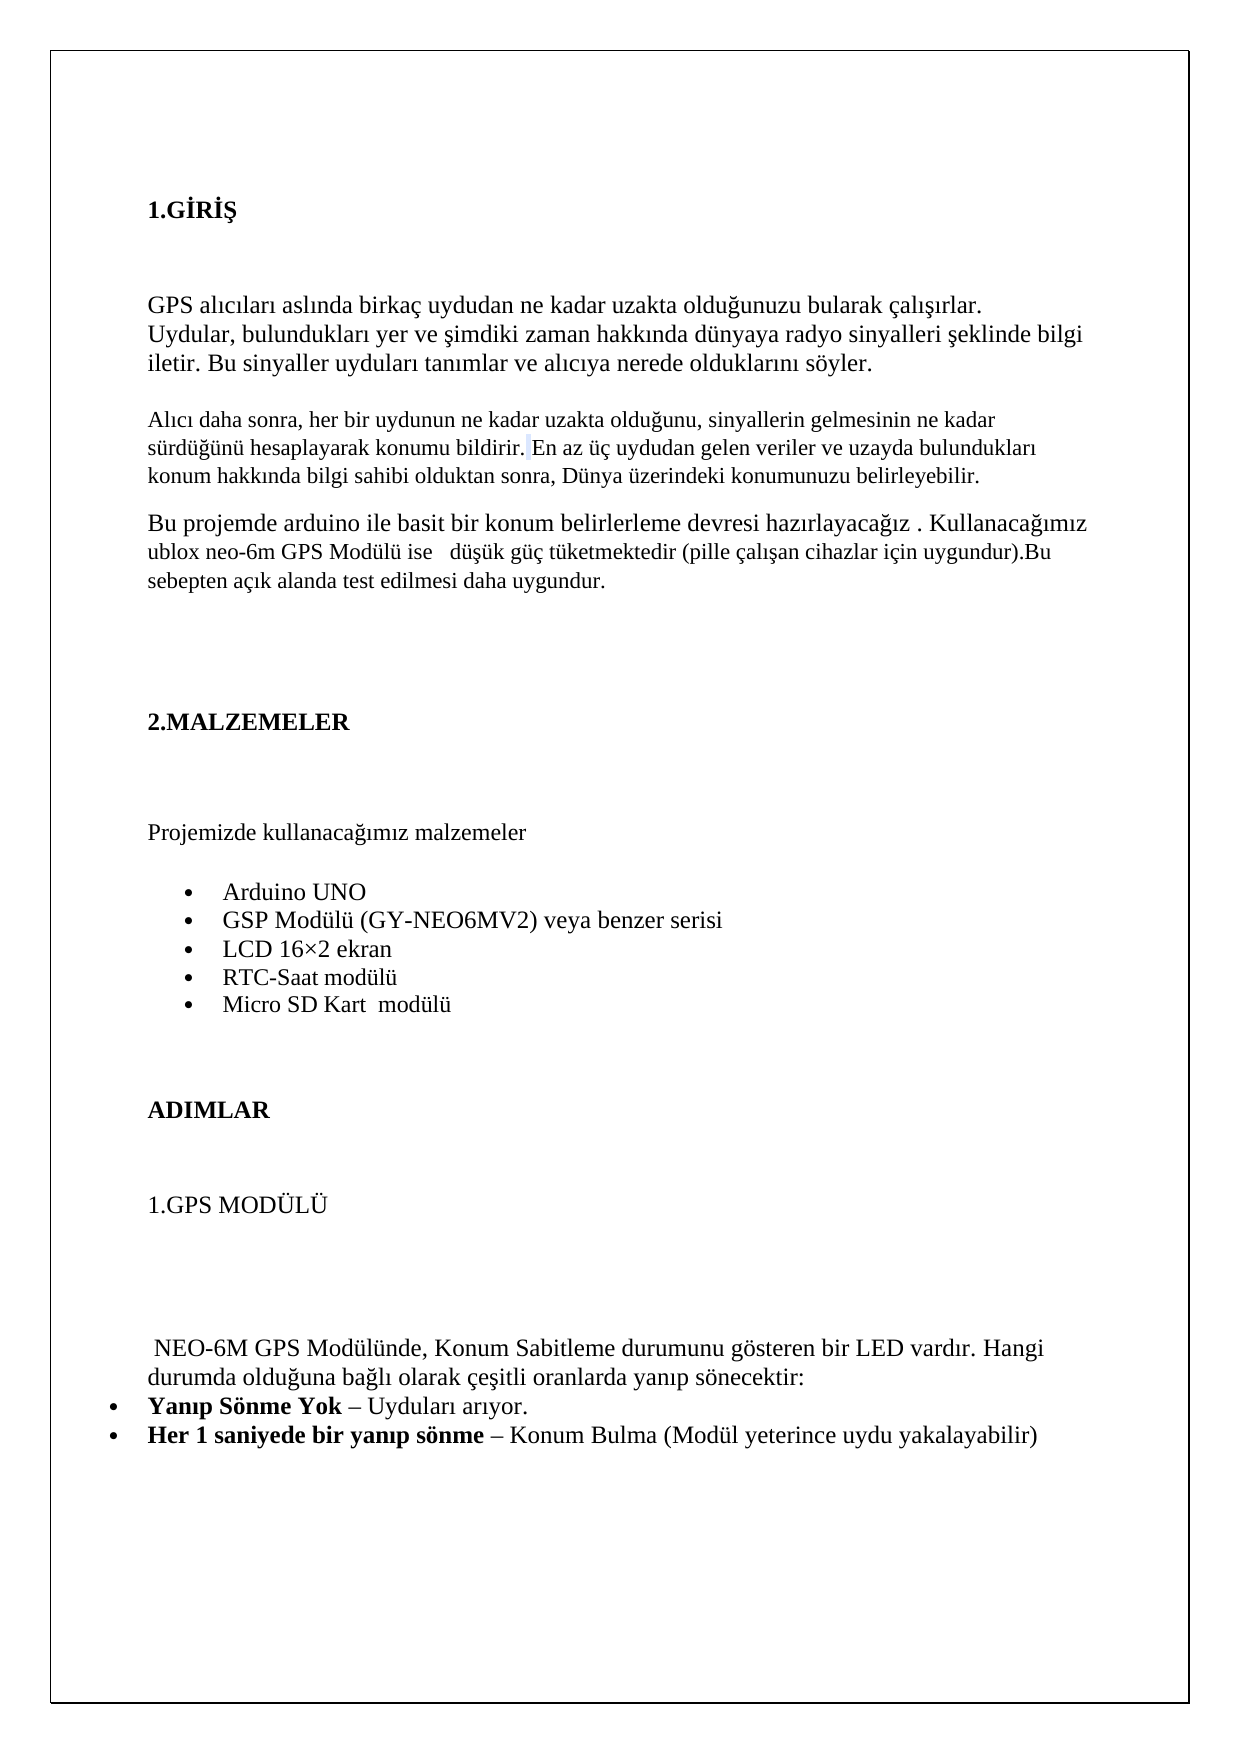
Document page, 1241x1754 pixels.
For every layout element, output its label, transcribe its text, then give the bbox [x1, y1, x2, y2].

text ADIMLAR [147, 1095, 1092, 1124]
list Arduino UNO [185, 877, 1092, 905]
text 1.GPS MODÜLÜ [147, 1190, 1092, 1219]
text Uydular, bulundukları yer ve şimdiki zaman hakkında dünyaya radyo sinyalleri şeklinde bilgi iletir. Bu sinyaller uyduları tanımlar ve alıcıya nerede olduklarını söyler. [147, 319, 1092, 377]
text Alıcı daha sonra, her bir uydunun ne kadar uzakta olduğunu, sinyallerin gelmesinin ne kadar sürdüğünü hesaplayarak konumu bildirir. En az üç uydudan gelen veriler ve uzayda bulundukları konum hakkında bilgi sahibi olduktan sonra, Dünya üzerindeki konumunuzu belirleyebilir. [147, 406, 1092, 489]
text Projemizde kullanacağımız malzemeler [147, 803, 1092, 845]
list Micro SD Kart modülü [185, 990, 1092, 1018]
list LCD 16×2 ekran [185, 934, 1092, 963]
text 2.MALZEMELER [147, 707, 1092, 736]
text 1.GİRİŞ [147, 195, 1092, 224]
text Bu projemde arduino ile basit bir konum belirlerleme devresi hazırlayacağız . Kullanacağımız ublox neo-6m GPS Modülü ise düşük güç tüketmektedir (pille çalışan cihazlar için uygundur).Bu sebepten açık alanda test edilmesi daha uygundur. [147, 508, 1092, 593]
list GSP Modülü (GY-NEO6MV2) veya benzer serisi [185, 905, 1092, 934]
list Her 1 saniyede bir yanıp sönme – Konum Bulma (Modül yeterince uydu yakalayabilir) [110, 1420, 1092, 1448]
text NEO-6M GPS Modülünde, Konum Sabitleme durumunu gösteren bir LED vardır. Hangi durumda olduğuna bağlı olarak çeşitli oranlarda yanıp sönecektir: [147, 1333, 1092, 1391]
text GPS alıcıları aslında birkaç uydudan ne kadar uzakta olduğunuzu bularak çalışırlar. [147, 291, 1092, 319]
list RTC-Saat modülü [185, 963, 1092, 990]
list Yanıp Sönme Yok – Uyduları arıyor. [110, 1391, 1092, 1420]
